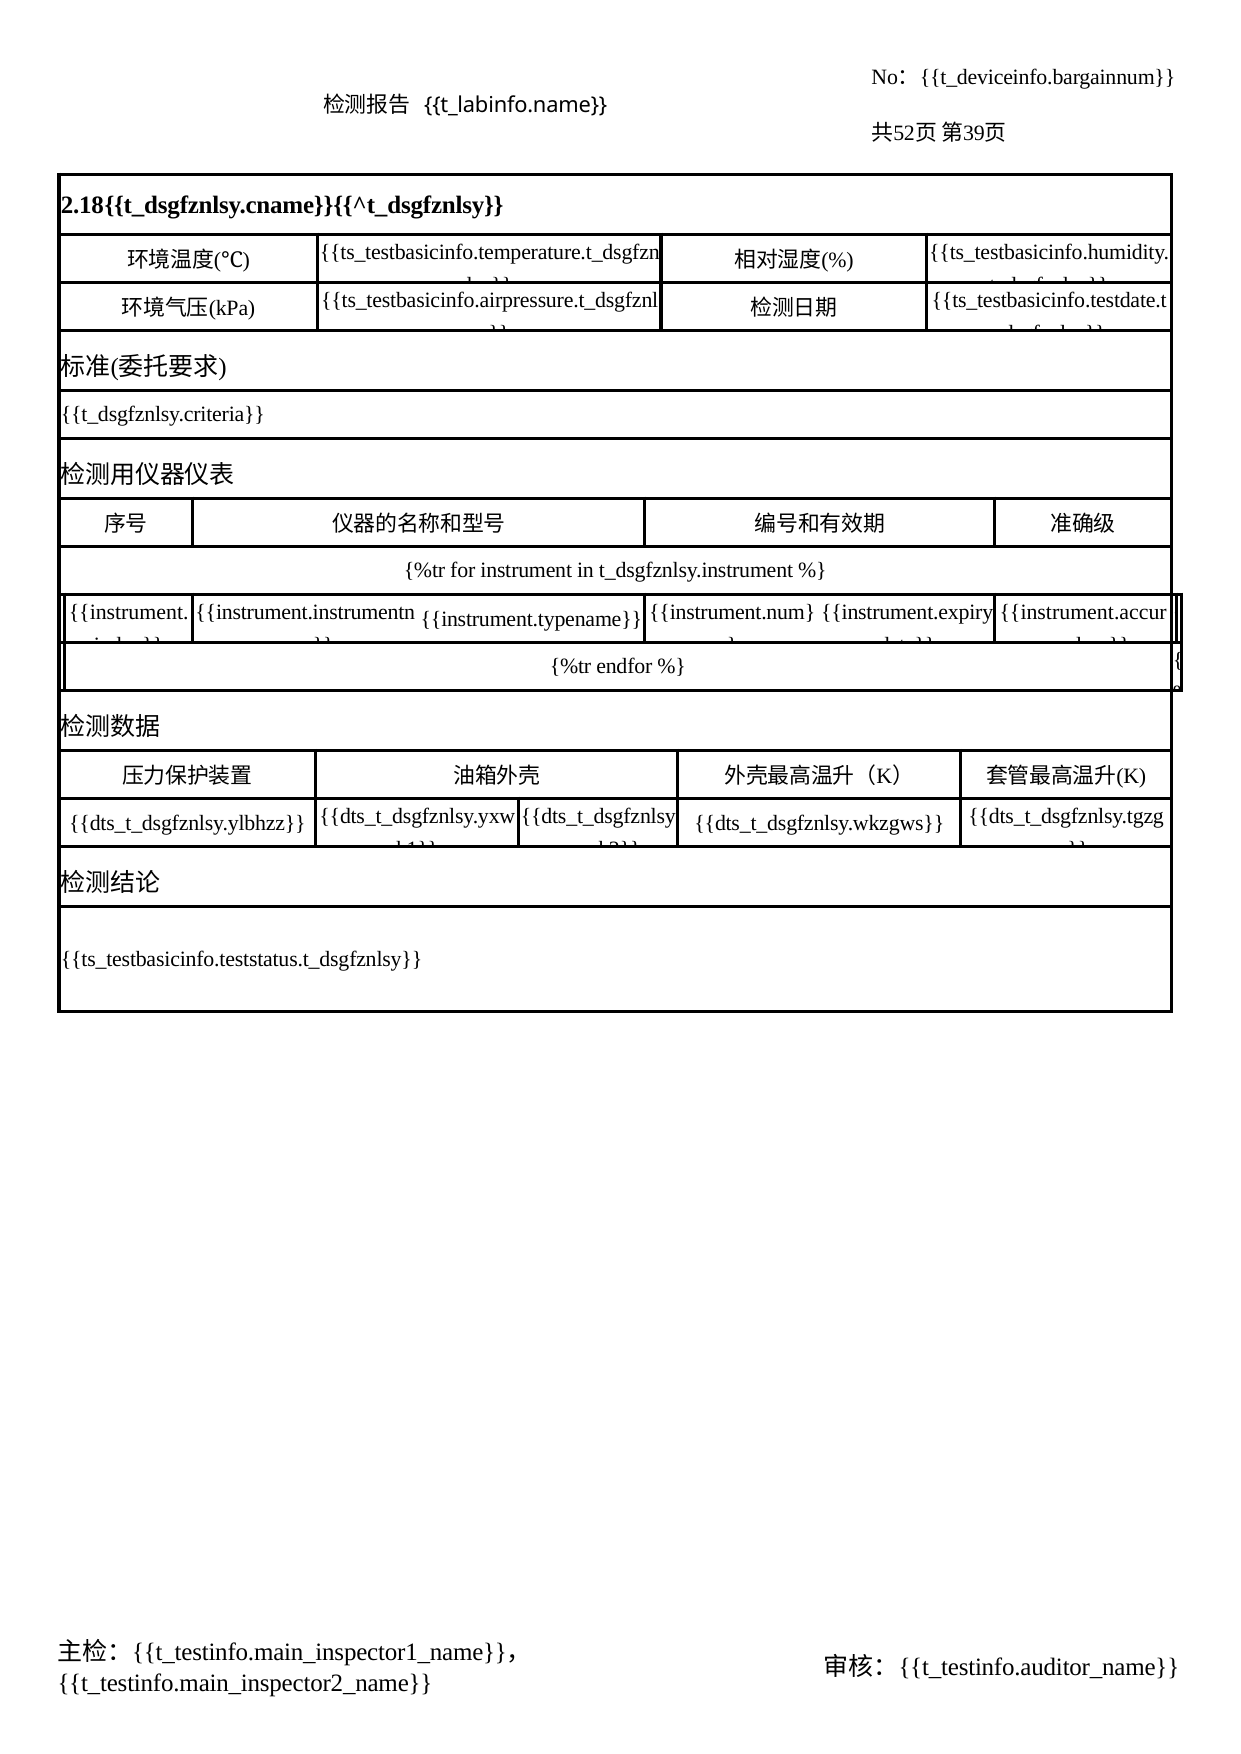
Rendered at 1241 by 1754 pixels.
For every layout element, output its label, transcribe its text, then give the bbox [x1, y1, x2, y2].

table_cell {%tr endfor %} [66, 644, 1170, 689]
table_header {{t_dsgfznlsy.cname}}{{^t_dsgfznlsy}} [61, 176, 1170, 232]
table_cell {{dts_t_dsgfznlsy.wkzgws}} [679, 800, 959, 845]
table_cell 仪器的名称和型号 [194, 500, 643, 544]
table_cell 编号和有效期 [646, 500, 993, 544]
table_cell {{instrument.num}} [646, 596, 819, 641]
table_cell 序号 [61, 500, 191, 544]
table_cell 套管最高温升(K) [962, 752, 1170, 797]
table_cell {{dts_t_dsgfznlsy.yxwk1}} [317, 800, 517, 845]
table_cell {{ts_testbasicinfo.testdate.t_dsgfznlsy}} [928, 284, 1170, 328]
table_cell 相对湿度(%) [663, 236, 925, 281]
table_cell {{instrument.index}} [66, 596, 191, 641]
table_cell {{ts_testbasicinfo.airpressure.t_dsgfznlsy}} [319, 284, 659, 328]
table_cell {{ts_testbasicinfo.humidity.t_dsgfznlsy}} [928, 236, 1170, 281]
table_cell 环境温度(℃) [61, 236, 316, 281]
table_cell {{dts_t_dsgfznlsy.tgzgws}} [962, 800, 1170, 845]
table_cell {{dts_t_dsgfznlsy.yxwk2}} [520, 800, 676, 845]
table_cell {{dts_t_dsgfznlsy.ylbhzz}} [61, 800, 314, 845]
table_cell 检测数据 [61, 692, 1170, 749]
table_cell 准确级 [996, 500, 1170, 544]
table_cell {{ts_testbasicinfo.teststatus.t_dsgfznlsy}} [61, 908, 1170, 1010]
table_cell 压力保护装置 [61, 752, 314, 797]
table_cell 检测日期 [663, 284, 925, 328]
table_cell 检测用仪器仪表 [61, 440, 1170, 497]
table_cell {%tr for instrument in t_dsgfznlsy.instrument %} [61, 548, 1170, 593]
table_cell {{instrument.instrumentname}} [194, 596, 417, 641]
table_cell {{ts_testbasicinfo.temperature.t_dsgfznlsy}} [319, 236, 659, 281]
table_cell 环境气压(kPa) [61, 284, 316, 328]
table_cell 油箱外壳 [317, 752, 676, 797]
table_cell {{instrument.typename}} [418, 596, 643, 641]
table_cell 检测结论 [61, 848, 1170, 905]
table_cell {{instrument.accuracyclass}} [996, 596, 1170, 641]
table_cell 外壳最高温升（K） [679, 752, 959, 797]
table_cell {{t_dsgfznlsy.criteria}} [61, 392, 1170, 437]
table_cell 标准(委托要求) [61, 332, 1170, 388]
table_cell {{instrument.expirydate}} [819, 596, 993, 641]
